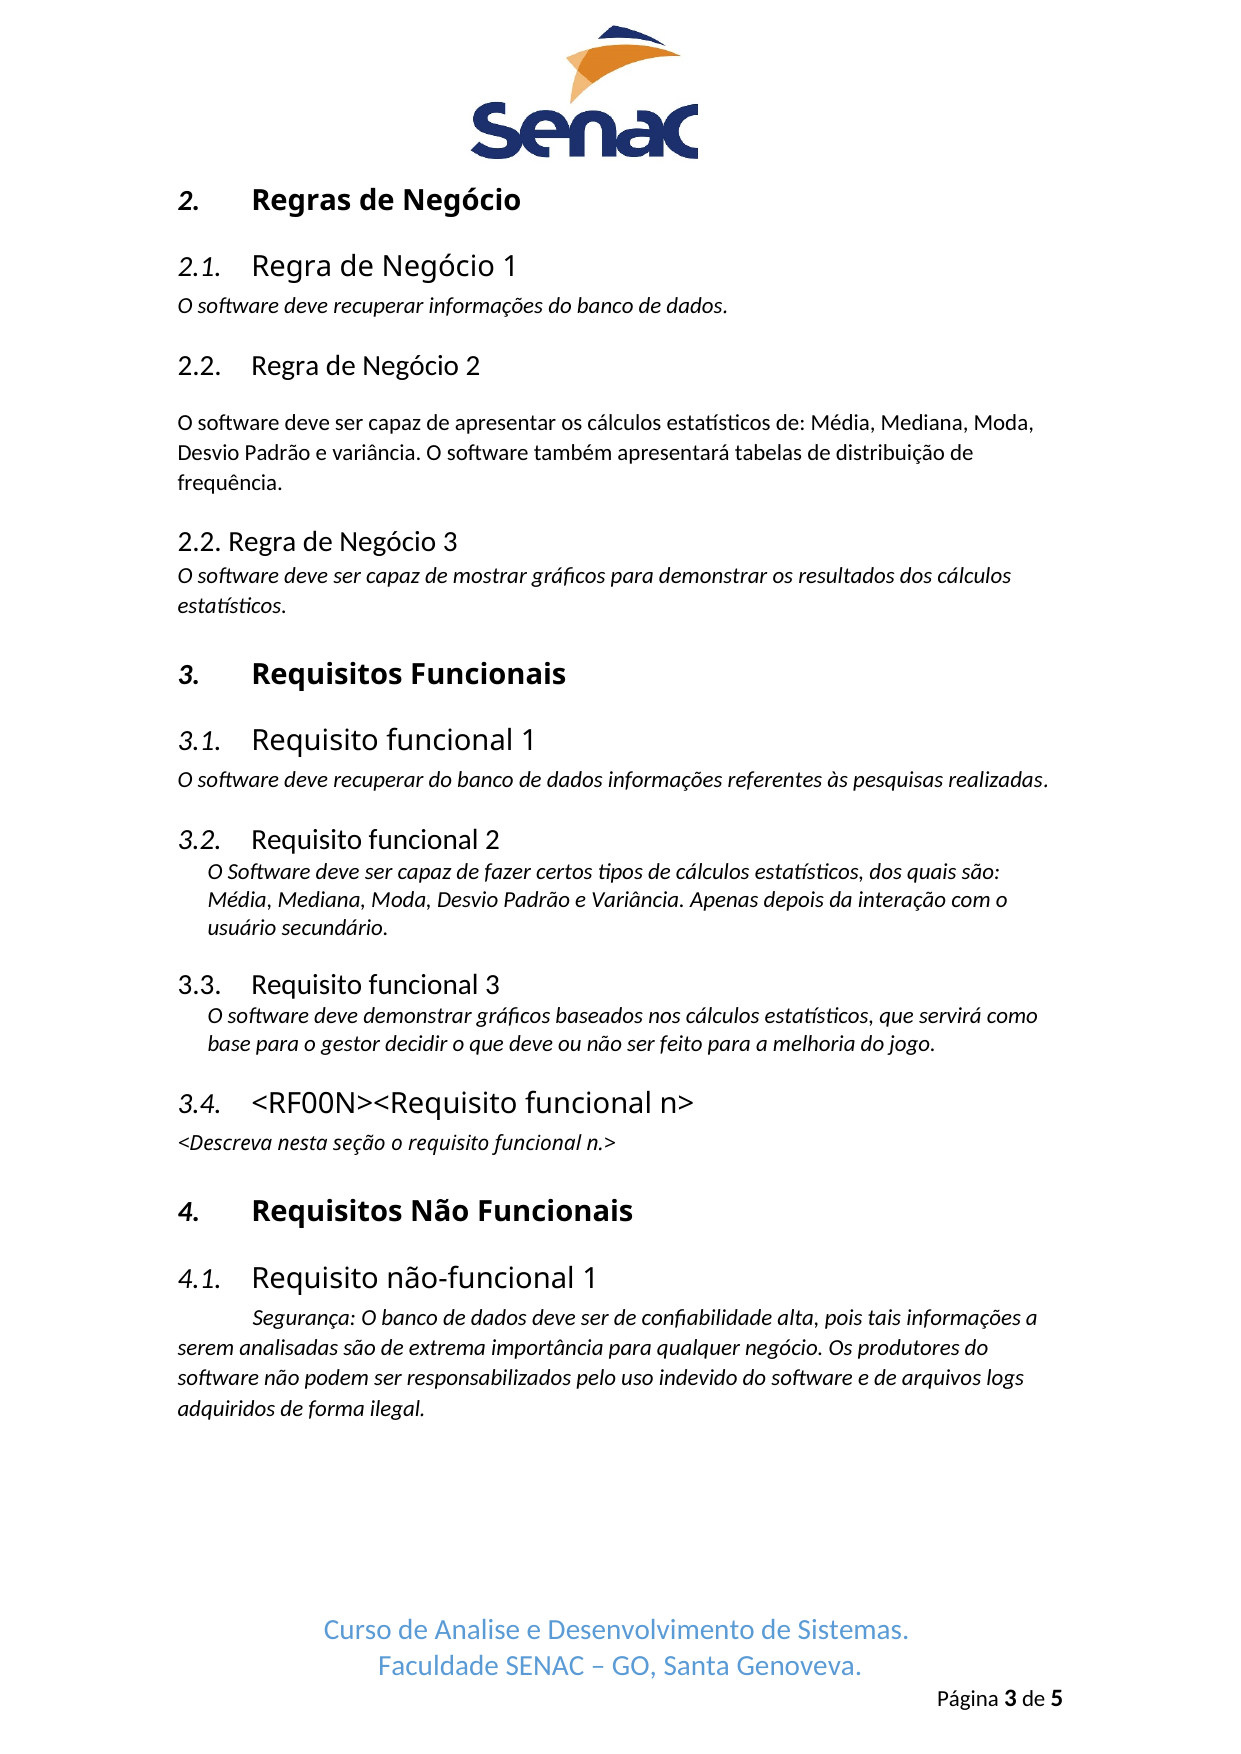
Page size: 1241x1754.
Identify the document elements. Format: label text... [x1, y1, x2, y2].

list Regra de Negócio 2 [177, 347, 1063, 383]
list Regras de Negócio [177, 179, 1063, 221]
list Requisitos Não Funcionais [177, 1190, 1063, 1232]
list Requisito não-funcional 1 [177, 1257, 1063, 1297]
list Requisito funcional 1 [177, 720, 1063, 759]
text <Descreva nesta seção o requisito funcional n.> [177, 1128, 1063, 1157]
picture [457, 9, 711, 176]
list <RF00N><Requisito funcional n> [177, 1083, 1063, 1122]
text 2.2. Regra de Negócio 3 O software deve ser capaz de mostrar gráficos para demonstrar os resultados dos cálculos estatísticos. [177, 523, 1063, 619]
text Segurança: O banco de dados deve ser de confiabilidade alta, pois tais informações a serem analisadas são de extrema importância para qualquer negócio. Os produtores do software não podem ser responsabilizados pelo uso indevido do software e de arquivos logs adquiridos de forma ilegal. [177, 1303, 1063, 1422]
text O software deve ser capaz de apresentar os cálculos estatísticos de: Média, Mediana, Moda, Desvio Padrão e variância. O software também apresentará tabelas de distribuição de frequência. [177, 408, 1063, 496]
text O software deve recuperar do banco de dados informações referentes às pesquisas realizadas. [177, 766, 1063, 794]
list Requisito funcional 3 O software deve demonstrar gráficos baseados nos cálculos estatísticos, que servirá como base para o gestor decidir o que deve ou não ser feito para a melhoria do jogo. [177, 966, 1063, 1058]
list Requisitos Funcionais [177, 653, 1063, 695]
text O software deve recuperar informações do banco de dados. [177, 292, 1063, 320]
list Regra de Negócio 1 [177, 246, 1063, 285]
list Requisito funcional 2 O Software deve ser capaz de fazer certos tipos de cálculos estatísticos, dos quais são: Média, Mediana, Moda, Desvio Padrão e Variância. Apenas depois da interação com o usuário secundário. [177, 821, 1063, 941]
